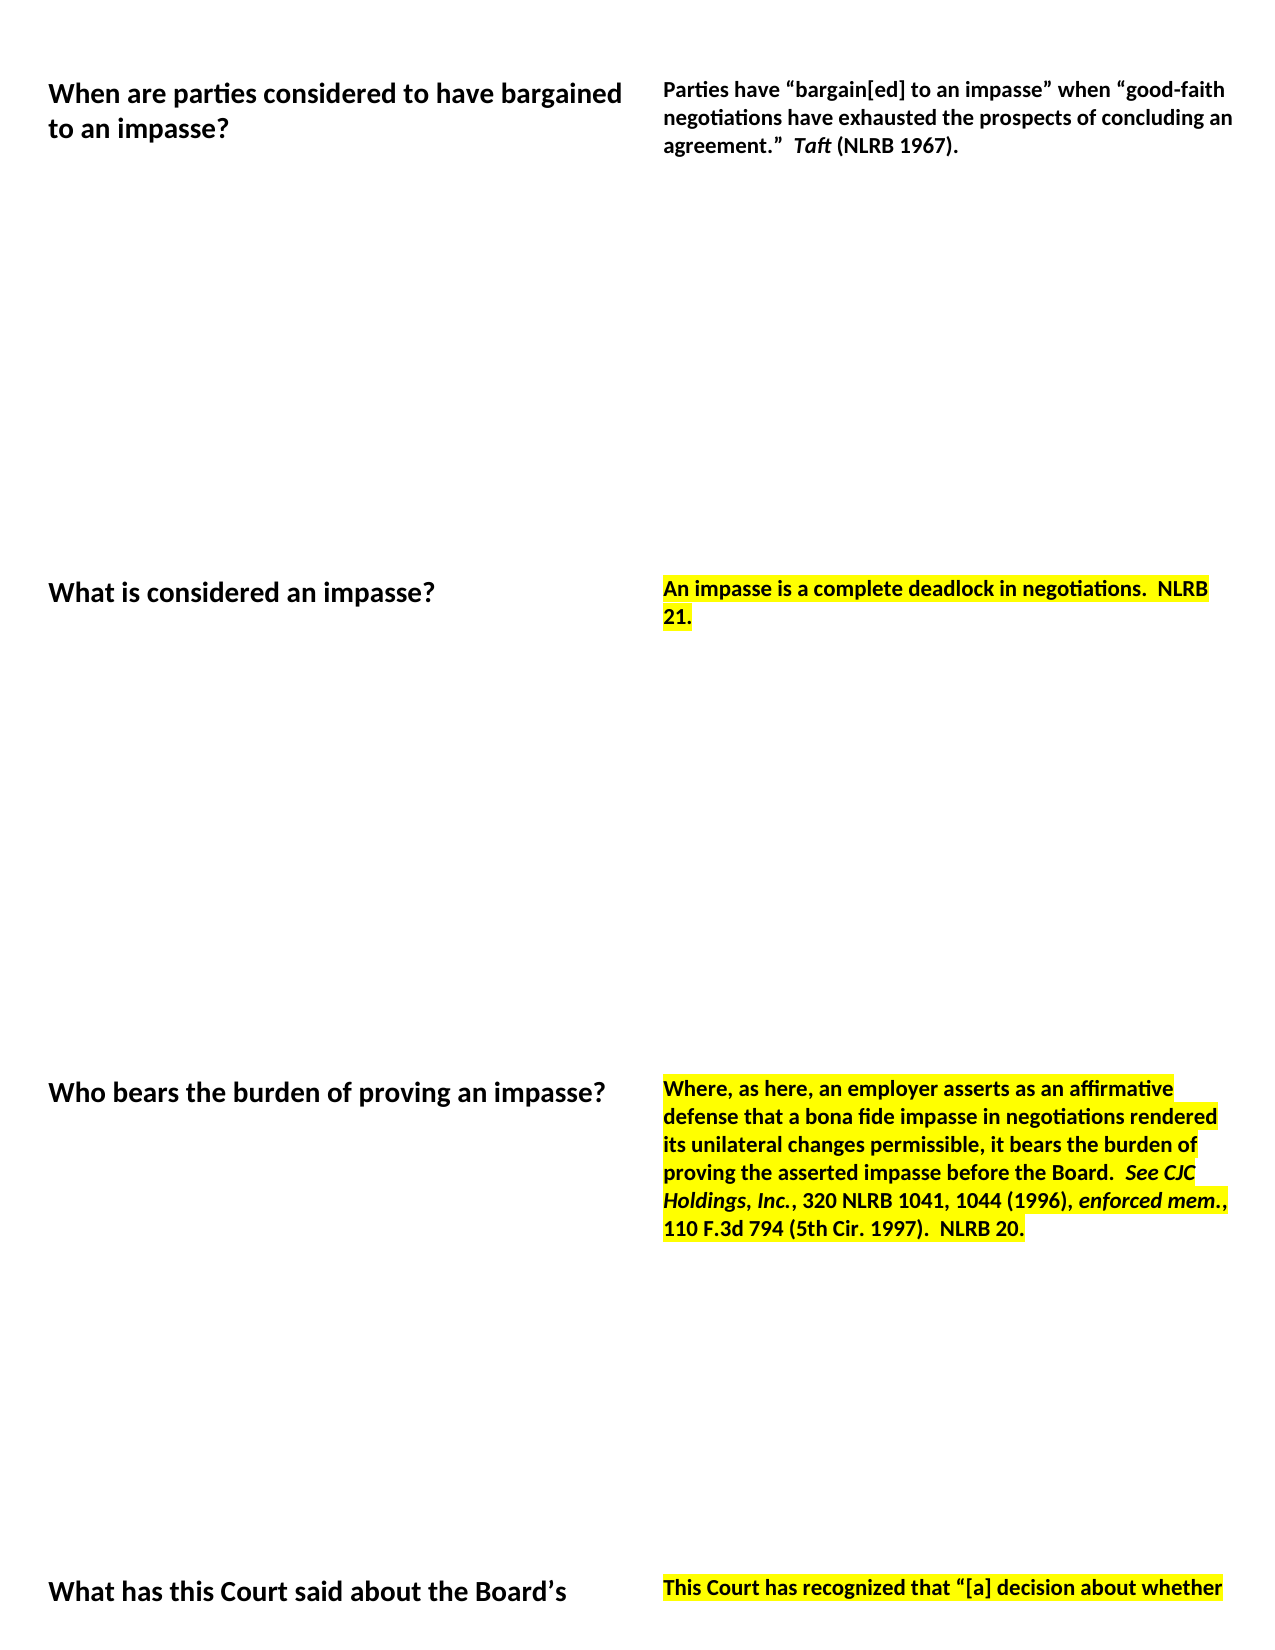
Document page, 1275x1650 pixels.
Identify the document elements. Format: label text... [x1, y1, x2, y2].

table_cell When are parties considered to have bargained to an impasse? [36, 75, 651, 574]
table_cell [36, 1574, 651, 1620]
table_cell An impasse is a complete deadlock in negotiations. NLRB 21. [651, 575, 1266, 1074]
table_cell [651, 1574, 1266, 1620]
table_cell What is considered an impasse? [36, 575, 651, 1074]
table_cell Parties have “bargain[ed] to an impasse” when “good-faith negotiations have exhausted the prospects of concluding an agreement.” Taft (NLRB 1967). [651, 75, 1266, 574]
table_cell Where, as here, an employer asserts as an affirmative defense that a bona fide impasse in negotiations rendered its unilateral changes permissible, it bears the burden of proving the asserted impasse before the Board. See CJC Holdings, Inc., 320 NLRB 1041, 1044 (1996), enforced mem., 110 F.3d 794 (5th Cir. 1997). NLRB 20. [651, 1074, 1266, 1573]
table_cell Who bears the burden of proving an impasse? [36, 1074, 651, 1573]
